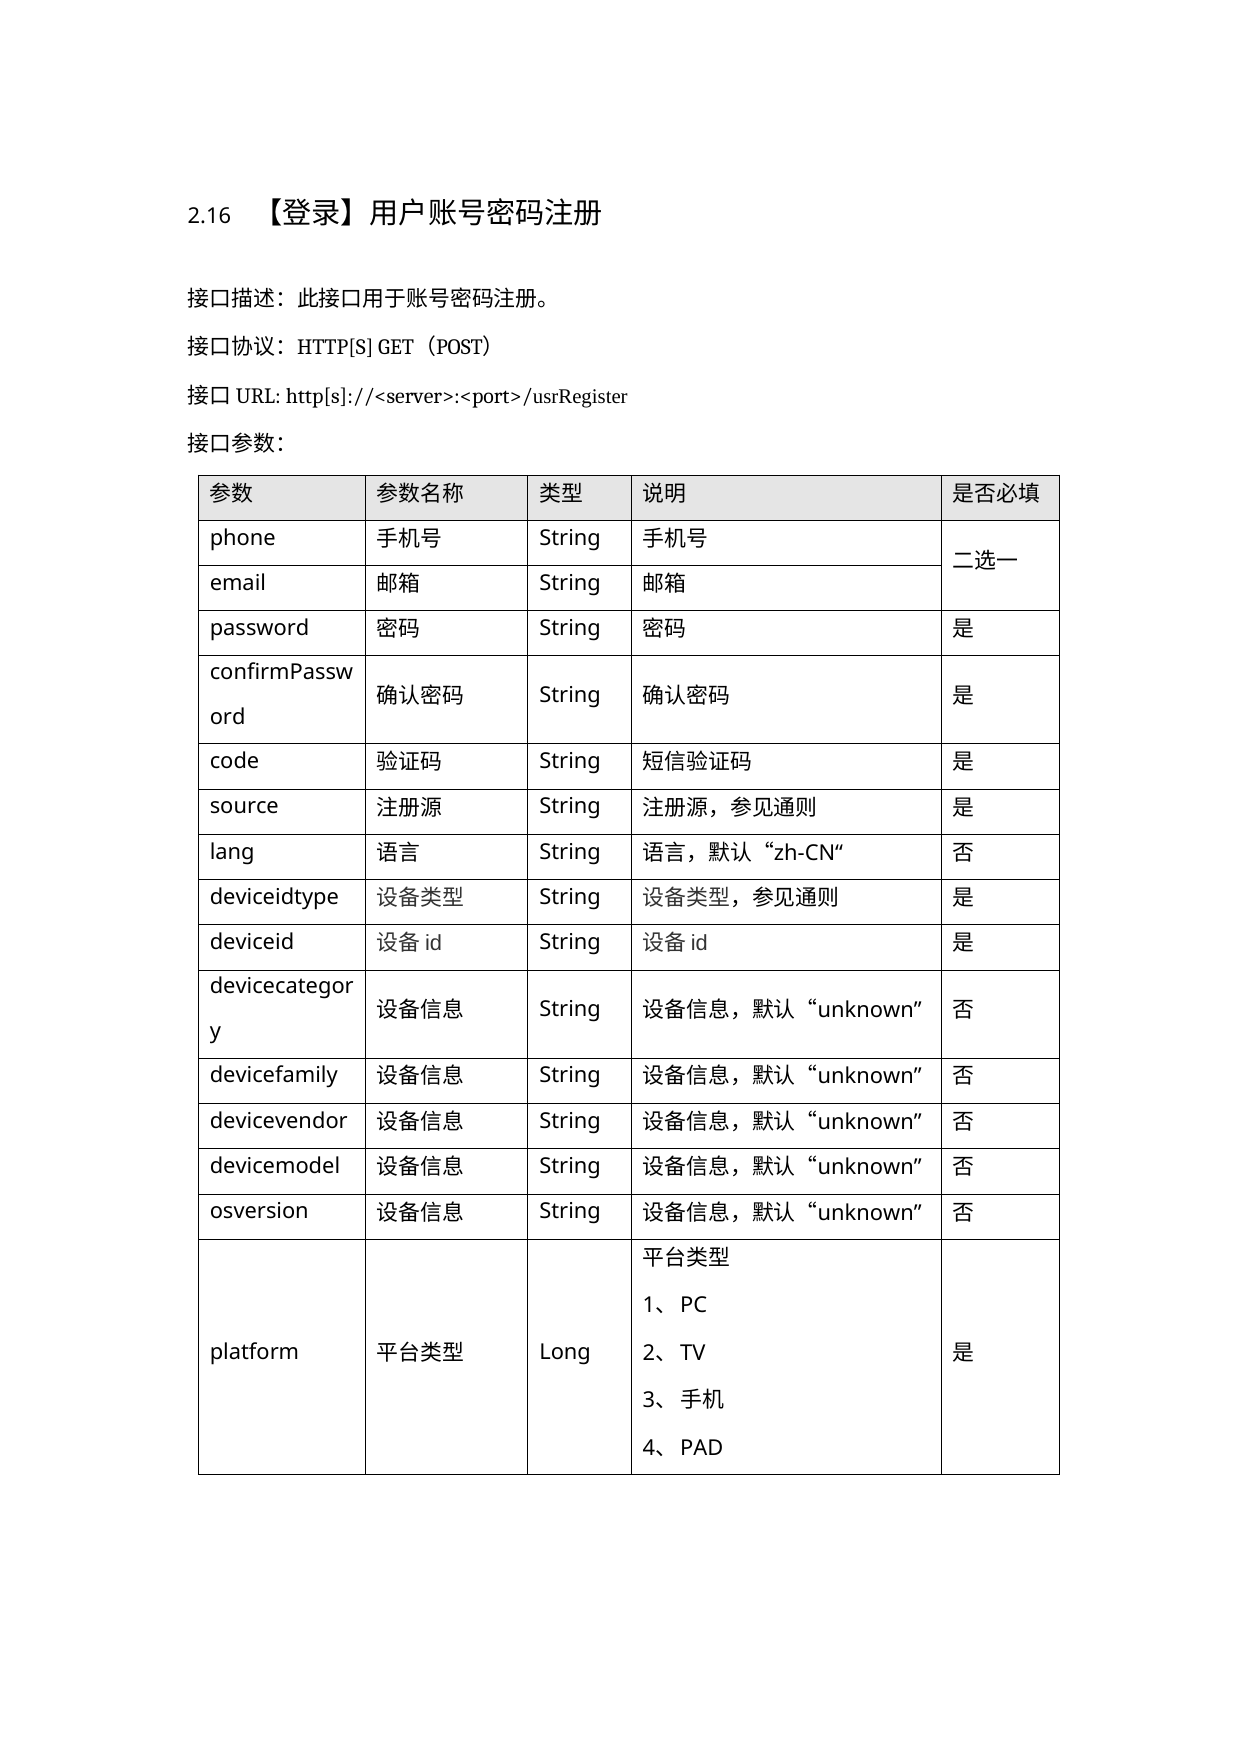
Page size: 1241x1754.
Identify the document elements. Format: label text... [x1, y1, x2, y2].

table_cell 否 [942, 1104, 1059, 1148]
table_cell 语言，默认“zh-CN“ [632, 835, 941, 879]
text 接口协议：HTTP[S] GET（POST） [187, 329, 1053, 361]
table_cell 否 [942, 1195, 1059, 1239]
table_cell String [528, 1059, 631, 1103]
table_cell 邮箱 [366, 566, 527, 610]
table_cell 设备信息 [366, 1195, 527, 1239]
table_cell 设备类型 [366, 880, 527, 924]
table_cell String [528, 1195, 631, 1239]
table_cell 是 [942, 744, 1059, 788]
table_cell 平台类型 [366, 1240, 527, 1474]
table_cell 设备信息，默认“unknown” [632, 1059, 941, 1103]
table_cell 否 [942, 1059, 1059, 1103]
table_cell 密码 [366, 611, 527, 655]
text 接口URL: http[s]://<server>:<port>/usrRegister [187, 377, 1053, 410]
table_cell devicevendor [199, 1104, 365, 1148]
table_cell 是 [942, 790, 1059, 834]
table_cell 否 [942, 835, 1059, 879]
table_header 参数 [199, 476, 365, 520]
table_cell String [528, 1104, 631, 1148]
table_cell String [528, 611, 631, 655]
table_cell confirmPassword [199, 656, 365, 743]
table_cell String [528, 925, 631, 969]
table_cell lang [199, 835, 365, 879]
table_cell devicefamily [199, 1059, 365, 1103]
table_cell 注册源，参见通则 [632, 790, 941, 834]
table_cell 是 [942, 1240, 1059, 1474]
text 接口描述：此接口用于账号密码注册。 [187, 281, 1053, 313]
table_cell 手机号 [366, 521, 527, 565]
text 接口参数： [187, 426, 1053, 458]
table_cell devicemodel [199, 1149, 365, 1193]
table_cell source [199, 790, 365, 834]
table_cell 设备信息，默认“unknown” [632, 971, 941, 1057]
table_cell 是 [942, 925, 1059, 969]
table_cell 平台类型 PC TV 手机 PAD [632, 1240, 941, 1474]
table_cell 密码 [632, 611, 941, 655]
table_cell 语言 [366, 835, 527, 879]
table_cell 设备信息，默认“unknown” [632, 1149, 941, 1193]
table_cell String [528, 744, 631, 788]
table_header 参数名称 [366, 476, 527, 520]
table_header 说明 [632, 476, 941, 520]
table_cell 二选一 [942, 521, 1059, 610]
table_cell deviceid [199, 925, 365, 969]
table_cell platform [199, 1240, 365, 1474]
table_cell 设备id [632, 925, 941, 969]
table_cell String [528, 880, 631, 924]
table_cell 设备信息 [366, 1059, 527, 1103]
table_cell 是 [942, 880, 1059, 924]
table_cell 邮箱 [632, 566, 941, 610]
table_cell 手机号 [632, 521, 941, 565]
table_header 类型 [528, 476, 631, 520]
table_cell String [528, 971, 631, 1057]
table_cell 设备信息 [366, 1104, 527, 1148]
table_cell code [199, 744, 365, 788]
table_cell 验证码 [366, 744, 527, 788]
table_cell osversion [199, 1195, 365, 1239]
table_cell 设备id [366, 925, 527, 969]
table_cell password [199, 611, 365, 655]
table_cell 否 [942, 971, 1059, 1057]
table_cell 设备信息，默认“unknown” [632, 1195, 941, 1239]
table_cell email [199, 566, 365, 610]
table_cell devicecategory [199, 971, 365, 1057]
table_cell 设备信息 [366, 1149, 527, 1193]
table_cell 是 [942, 611, 1059, 655]
table_cell 确认密码 [632, 656, 941, 743]
table_cell 确认密码 [366, 656, 527, 743]
table_cell 设备类型，参见通则 [632, 880, 941, 924]
table_cell String [528, 835, 631, 879]
table_cell 注册源 [366, 790, 527, 834]
table_cell 否 [942, 1149, 1059, 1193]
table_cell String [528, 521, 631, 565]
table_cell 设备信息，默认“unknown” [632, 1104, 941, 1148]
table_cell 短信验证码 [632, 744, 941, 788]
table_header 是否必填 [942, 476, 1059, 520]
list 【登录】用户账号密码注册 [187, 178, 1053, 243]
table_cell String [528, 656, 631, 743]
table_cell String [528, 1149, 631, 1193]
table_cell deviceidtype [199, 880, 365, 924]
table_cell phone [199, 521, 365, 565]
table_cell String [528, 566, 631, 610]
table_cell 设备信息 [366, 971, 527, 1057]
table_cell String [528, 790, 631, 834]
table_cell 是 [942, 656, 1059, 743]
table_cell Long [528, 1240, 631, 1474]
